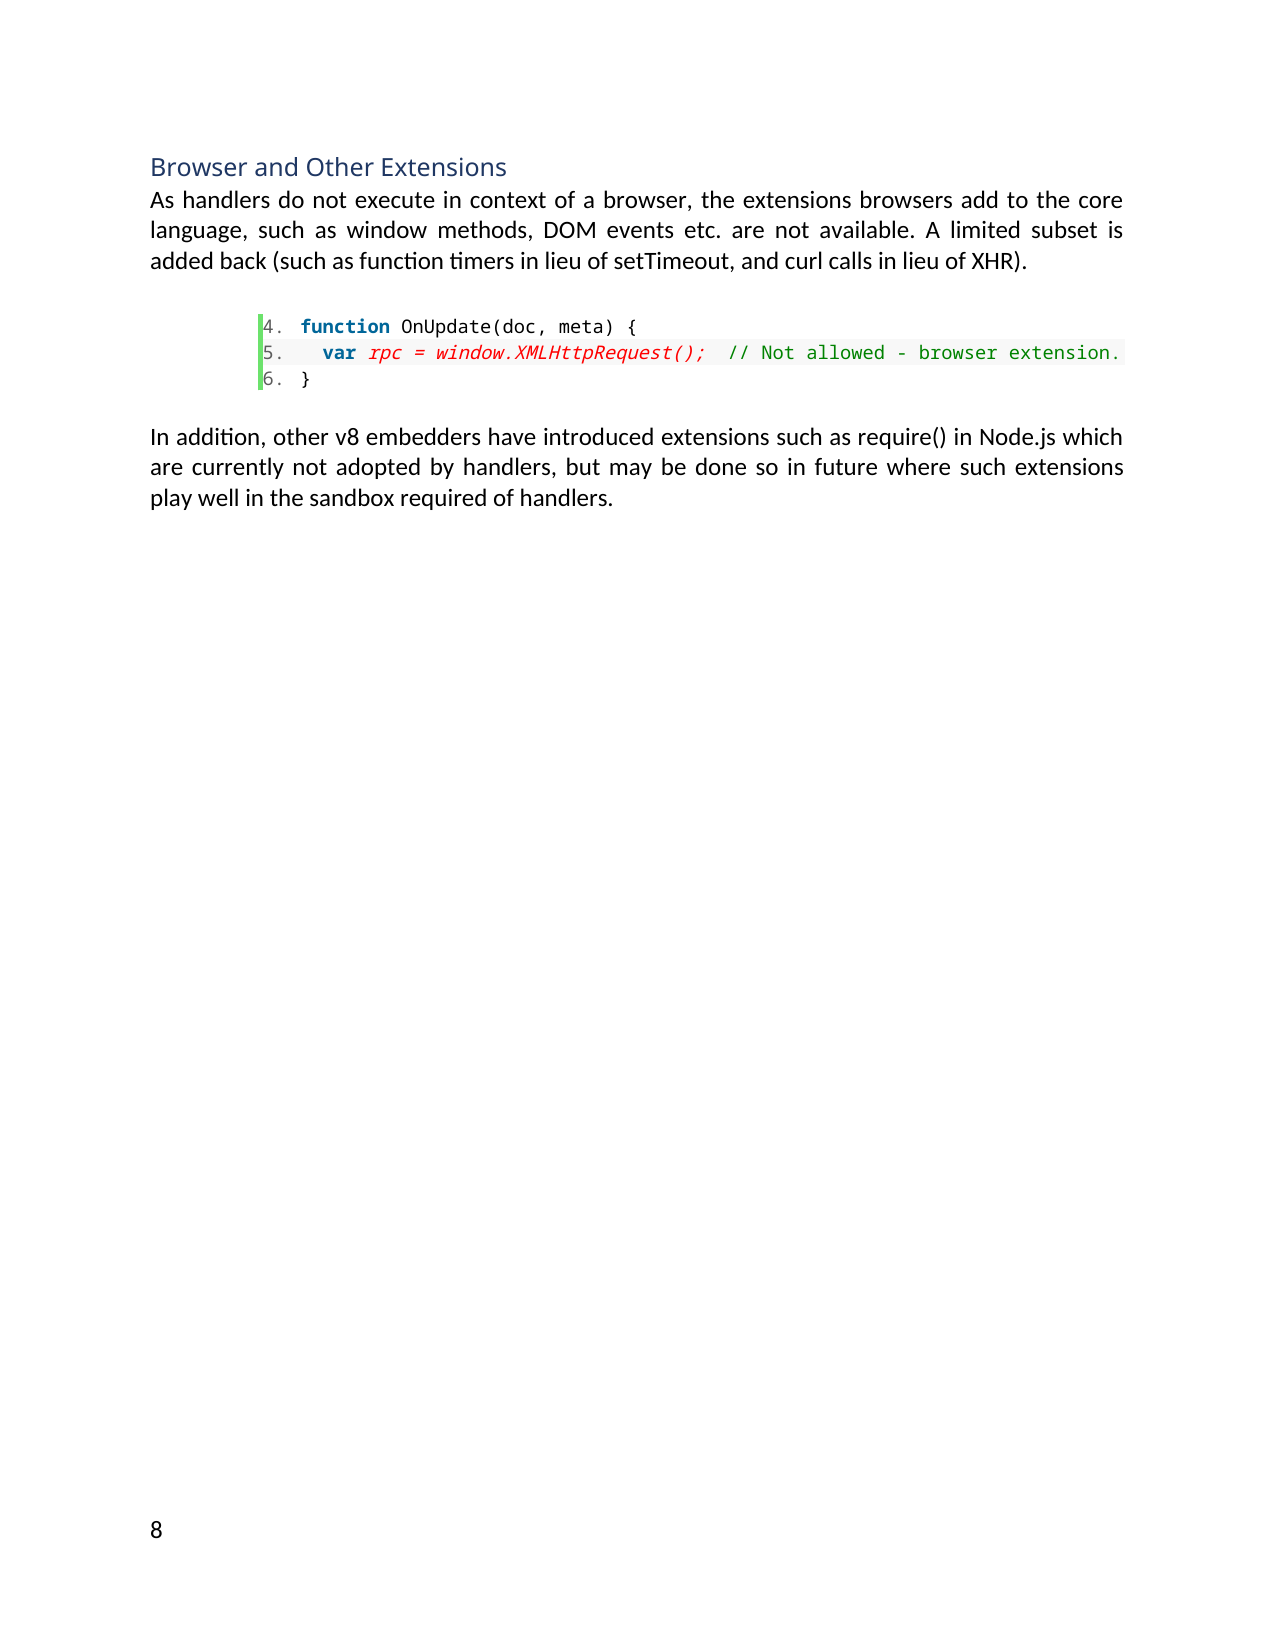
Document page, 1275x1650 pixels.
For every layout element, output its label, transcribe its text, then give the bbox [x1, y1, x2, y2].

list var rpc = window.XMLHttpRequest(); // Not allowed - browser extension. [263, 339, 1125, 365]
subtitle Browser and Other Extensions [150, 150, 1125, 184]
text In addition, other v8 embedders have introduced extensions such as require() in Node.js which are currently not adopted by handlers, but may be done so in future where such extensions play well in the sandbox required of handlers. [150, 421, 1125, 512]
text As handlers do not execute in context of a browser, the extensions browsers add to the core language, such as window methods, DOM events etc. are not available. A limited subset is added back (such as function timers in lieu of setTimeout, and curl calls in lieu of XHR). [150, 184, 1125, 276]
list } [263, 365, 1125, 390]
list function OnUpdate(doc, meta) { [263, 314, 1125, 339]
